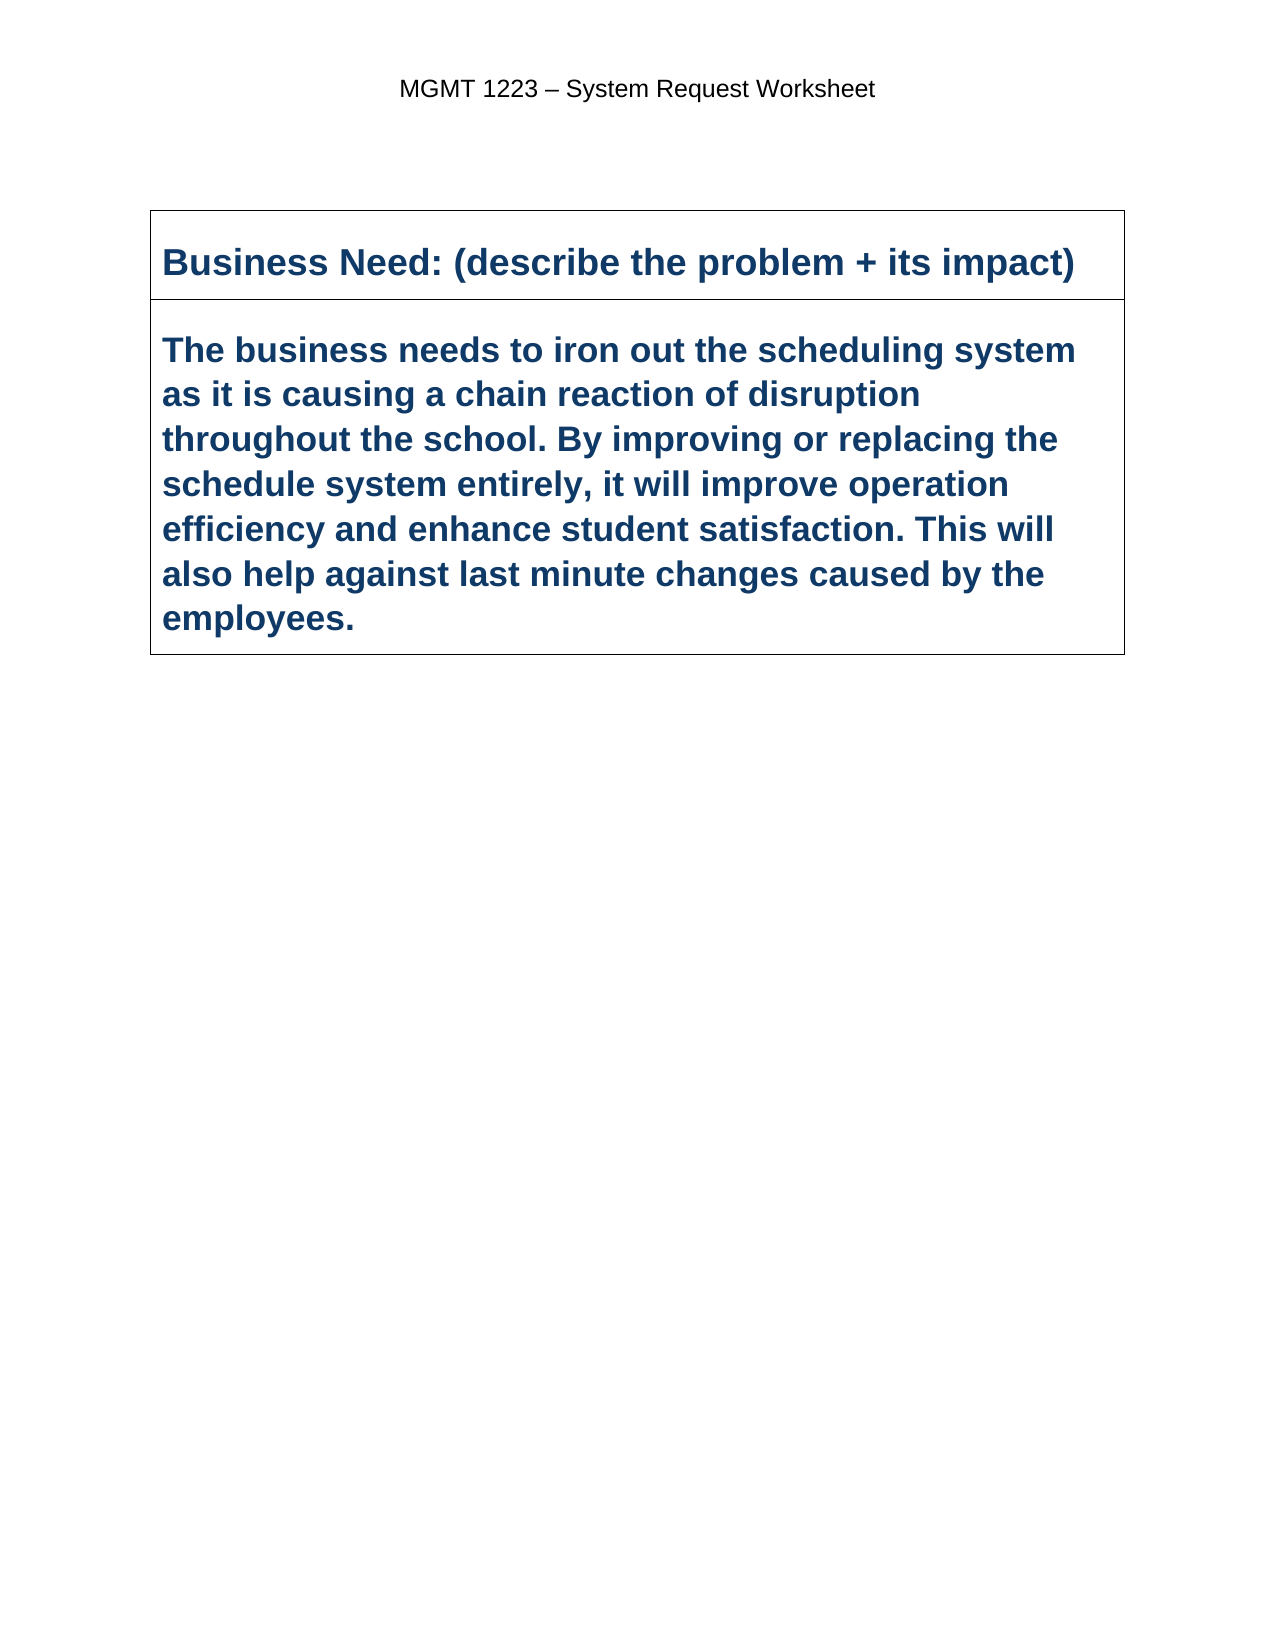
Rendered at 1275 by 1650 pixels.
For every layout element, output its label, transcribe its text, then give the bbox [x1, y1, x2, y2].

table_cell The business needs to iron out the scheduling system as it is causing a chain reaction of disruption throughout the school. By improving or replacing the schedule system entirely, it will improve operation efficiency and enhance student satisfaction. This will also help against last minute changes caused by the employees. [151, 300, 1124, 653]
table_header Business Need: (describe the problem + its impact) [151, 211, 1124, 298]
